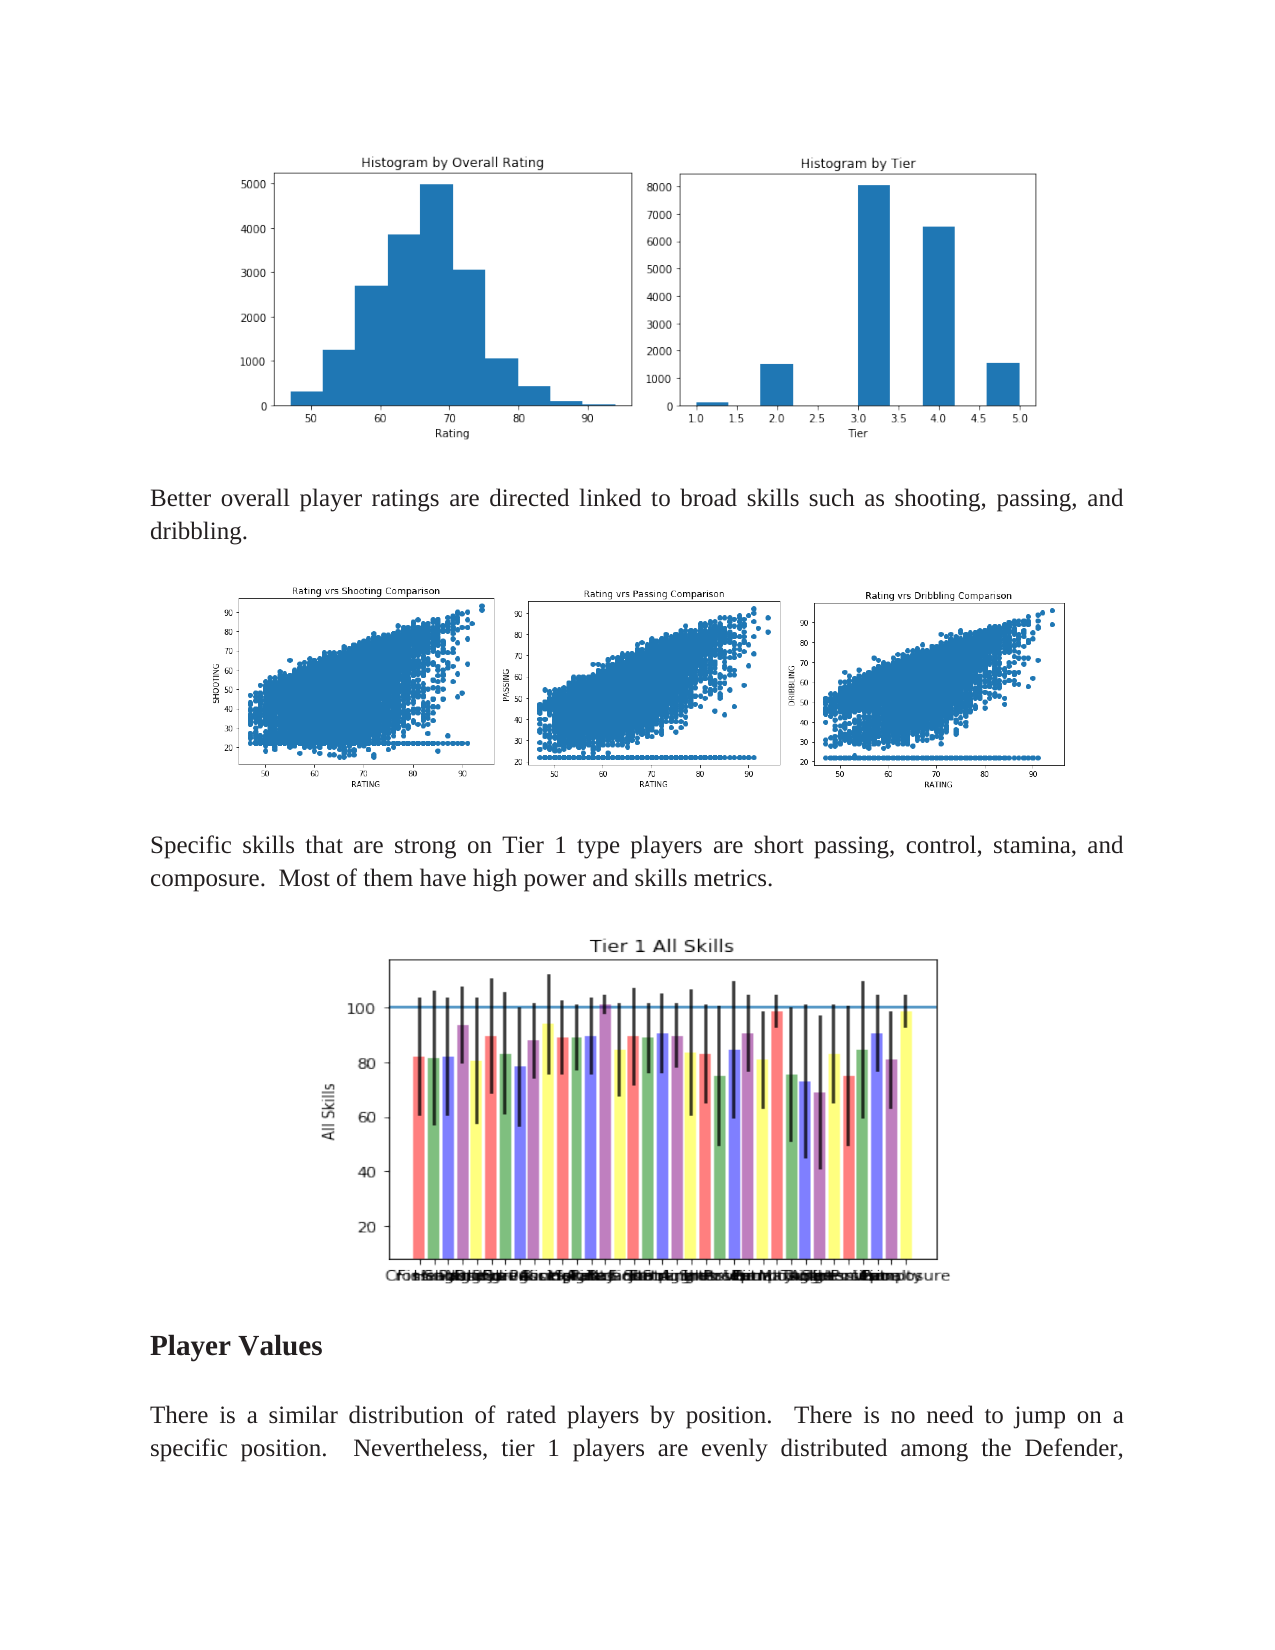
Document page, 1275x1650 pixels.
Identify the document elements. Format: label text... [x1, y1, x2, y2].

picture [207, 582, 1068, 793]
picture [312, 929, 963, 1292]
text Better overall player ratings are directed linked to broad skills such as shooting, passing, and dribbling. [150, 483, 1125, 545]
picture [232, 150, 1043, 446]
text Specific skills that are strong on Tier 1 type players are short passing, control, stamina, and composure. Most of them have high power and skills metrics. [150, 830, 1125, 892]
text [150, 1400, 1125, 1462]
text Player Values [150, 1328, 1125, 1362]
